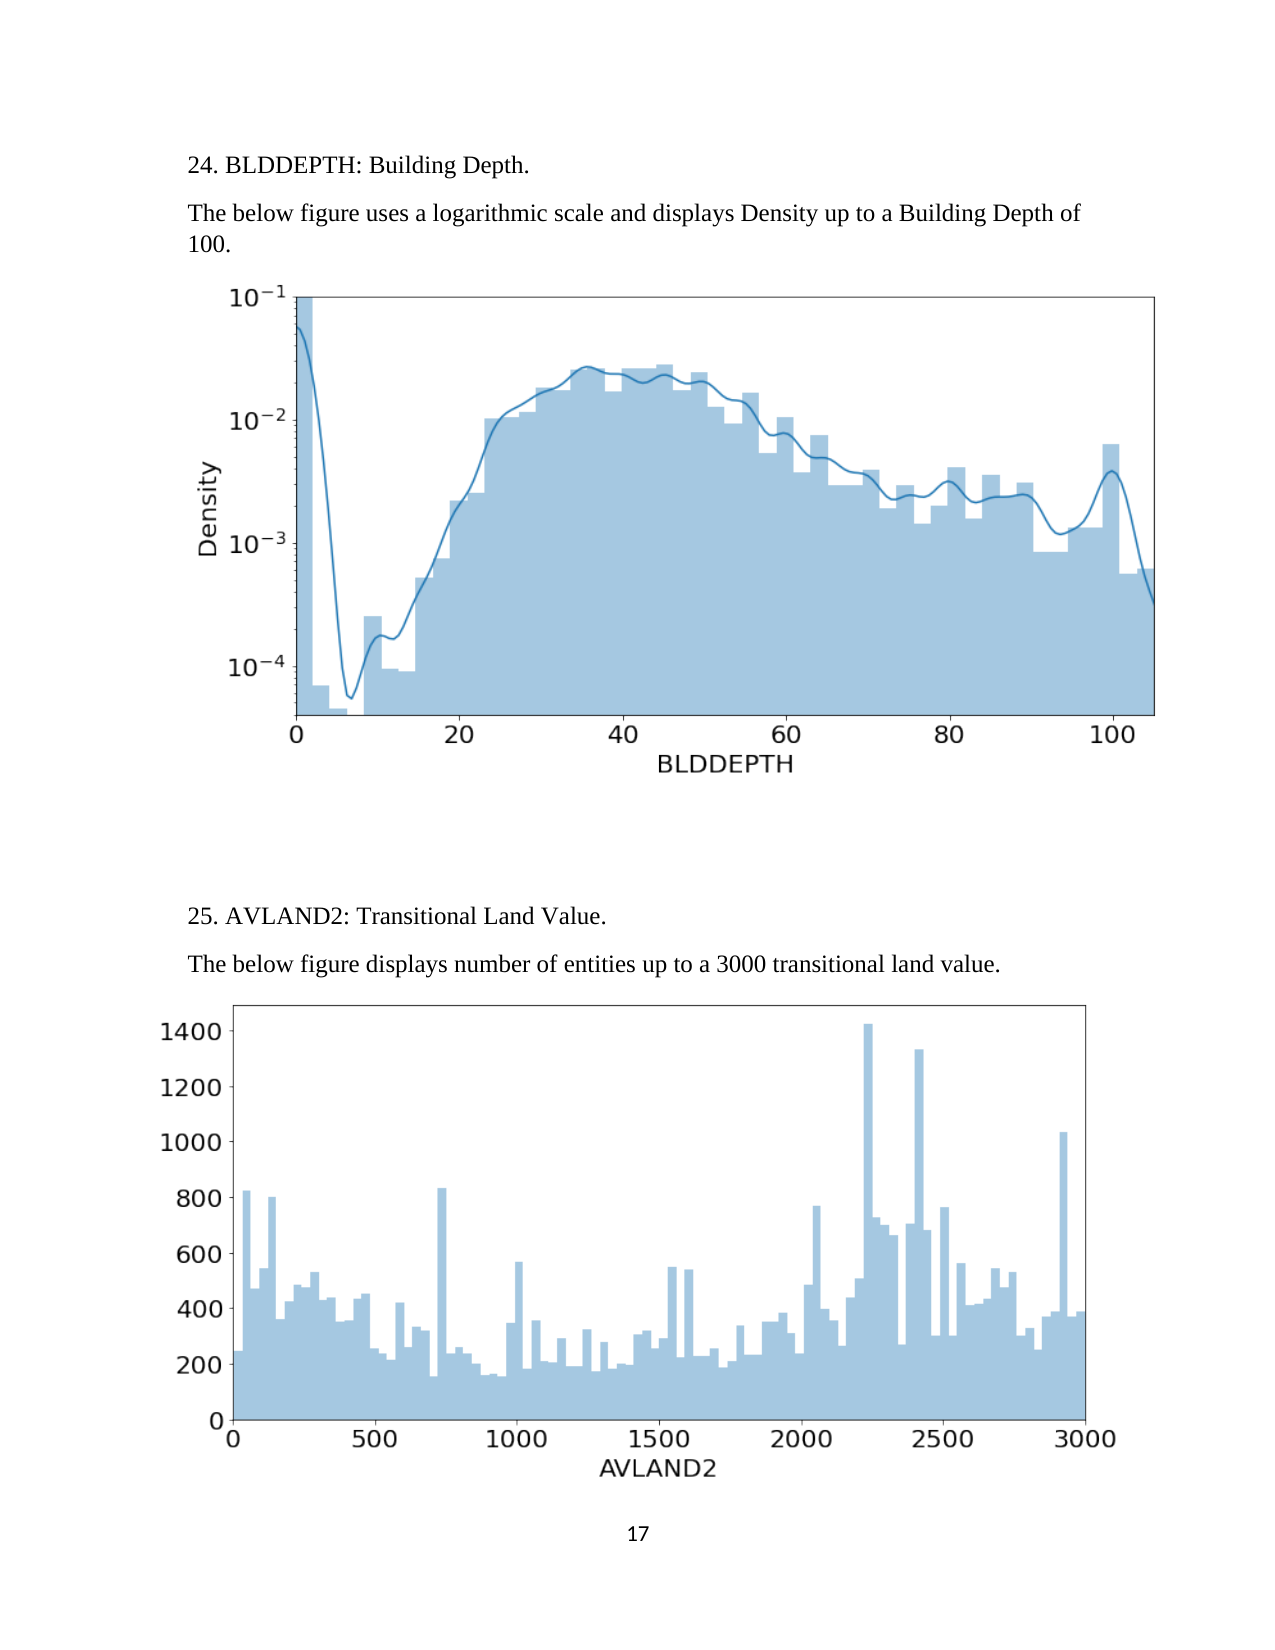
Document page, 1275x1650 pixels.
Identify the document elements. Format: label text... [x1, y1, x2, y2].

picture [150, 996, 1125, 1491]
list AVLAND2: Transitional Land Value. [187, 901, 1125, 930]
picture [187, 276, 1163, 787]
list BLDDEPTH: Building Depth. [187, 150, 1125, 179]
text The below figure uses a logarithmic scale and displays Density up to a Building Depth of 100. [187, 198, 1125, 257]
text The below figure displays number of entities up to a 3000 transitional land value. [187, 949, 1125, 977]
